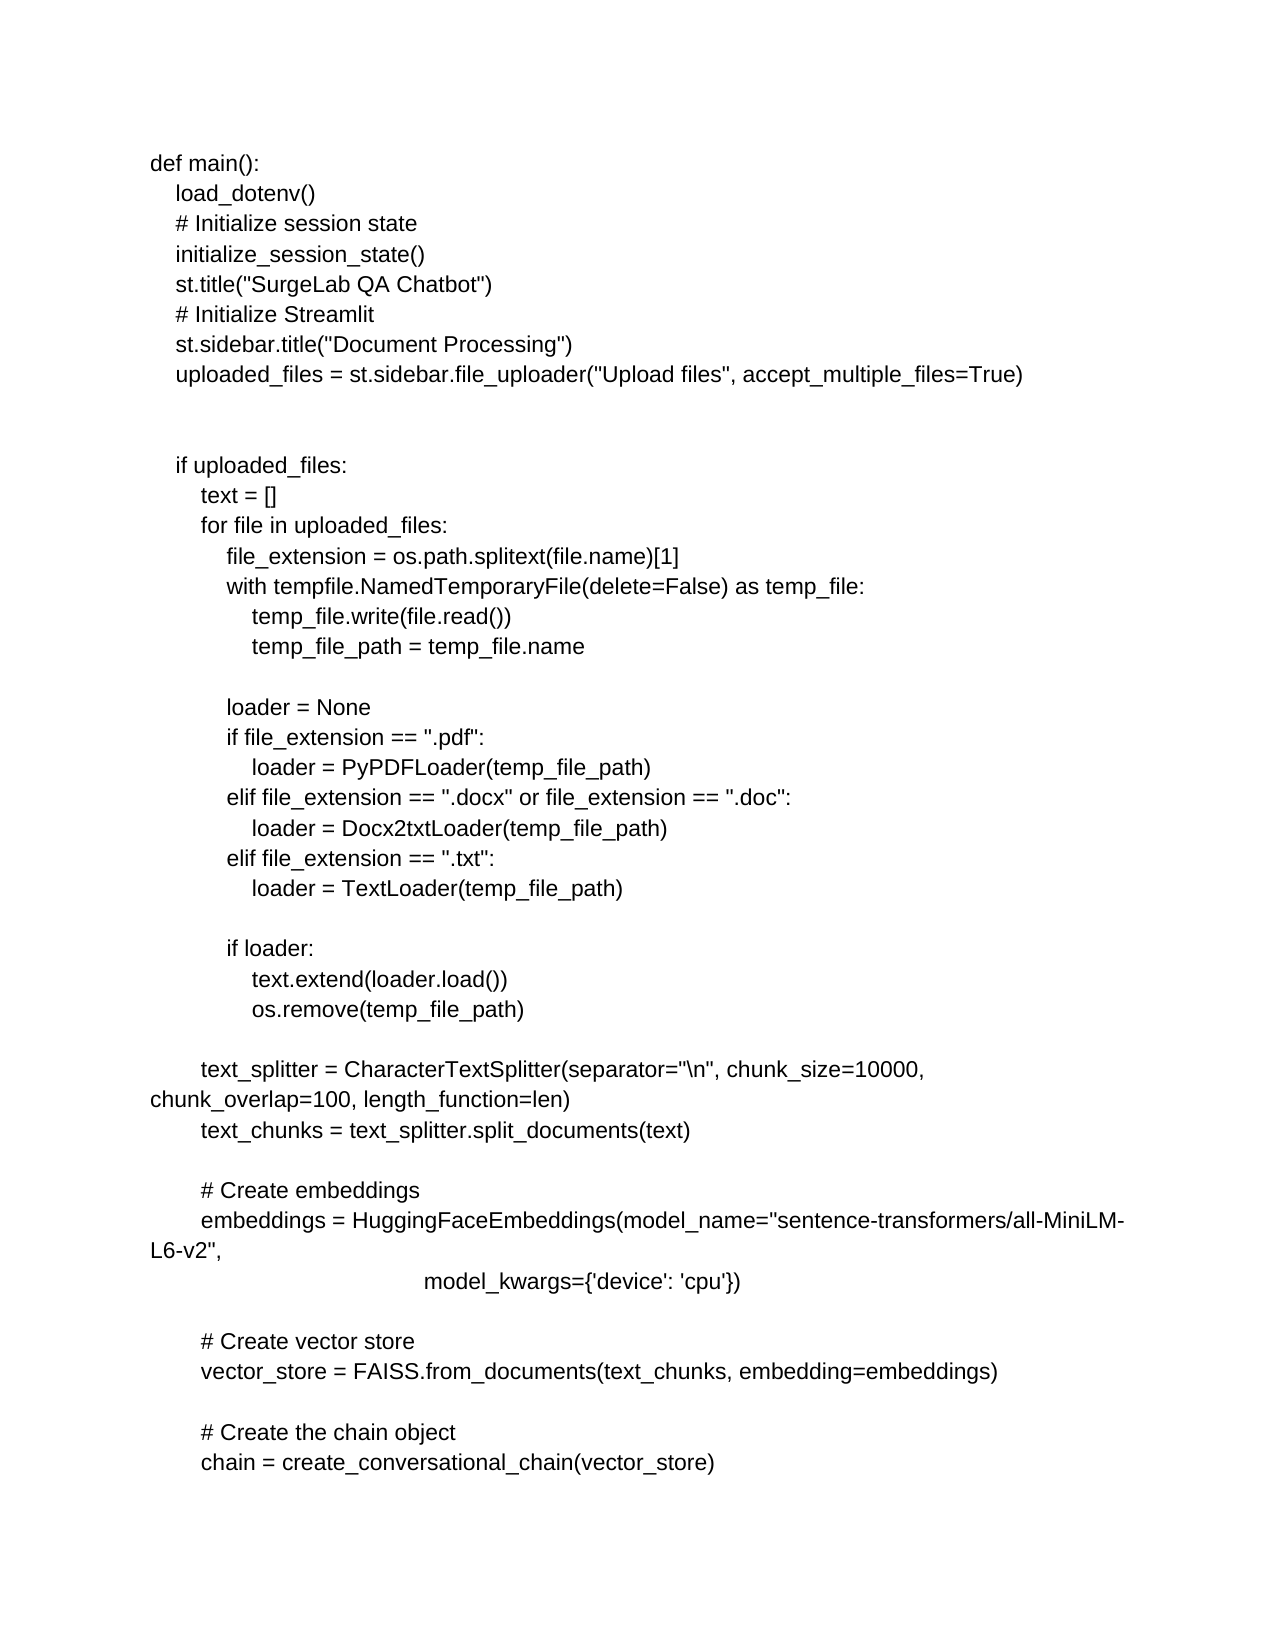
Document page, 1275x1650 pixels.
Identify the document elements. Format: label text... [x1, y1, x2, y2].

text temp_file.write(file.read()) [150, 603, 1125, 629]
text if file_extension == ".pdf": [150, 724, 1125, 750]
text text = [] [150, 482, 1125, 509]
text initialize_session_state() [150, 241, 1125, 267]
text model_kwargs={'device': 'cpu'}) [150, 1268, 1125, 1294]
text chain = create_conversational_chain(vector_store) [150, 1449, 1125, 1475]
text # Create the chain object [150, 1419, 1125, 1445]
text text.extend(loader.load()) [150, 966, 1125, 992]
text def main(): [150, 150, 1125, 176]
text elif file_extension == ".txt": [150, 845, 1125, 871]
text uploaded_files = st.sidebar.file_uploader("Upload files", accept_multiple_files=True) [150, 361, 1125, 388]
text file_extension = os.path.splitext(file.name)[1] [150, 543, 1125, 569]
text # Create vector store [150, 1328, 1125, 1354]
text vector_store = FAISS.from_documents(text_chunks, embedding=embeddings) [150, 1358, 1125, 1385]
text loader = None [150, 694, 1125, 720]
text # Initialize session state [150, 210, 1125, 237]
text loader = TextLoader(temp_file_path) [150, 875, 1125, 901]
text for file in uploaded_files: [150, 512, 1125, 539]
text if uploaded_files: [150, 452, 1125, 478]
text with tempfile.NamedTemporaryFile(delete=False) as temp_file: [150, 573, 1125, 599]
text loader = Docx2txtLoader(temp_file_path) [150, 814, 1125, 841]
text elif file_extension == ".docx" or file_extension == ".doc": [150, 784, 1125, 811]
text st.sidebar.title("Document Processing") [150, 331, 1125, 358]
text temp_file_path = temp_file.name [150, 633, 1125, 660]
text if loader: [150, 935, 1125, 962]
text load_dotenv() [150, 180, 1125, 207]
text text_chunks = text_splitter.split_documents(text) [150, 1117, 1125, 1143]
text st.title("SurgeLab QA Chatbot") [150, 271, 1125, 297]
text loader = PyPDFLoader(temp_file_path) [150, 754, 1125, 781]
text # Create embeddings [150, 1177, 1125, 1203]
text text_splitter = CharacterTextSplitter(separator="\n", chunk_size=10000, chunk_overlap=100, length_function=len) [150, 1056, 1125, 1113]
text # Initialize Streamlit [150, 301, 1125, 327]
text embeddings = HuggingFaceEmbeddings(model_name="sentence-transformers/all-MiniLM-L6-v2", [150, 1207, 1125, 1264]
text os.remove(temp_file_path) [150, 996, 1125, 1022]
